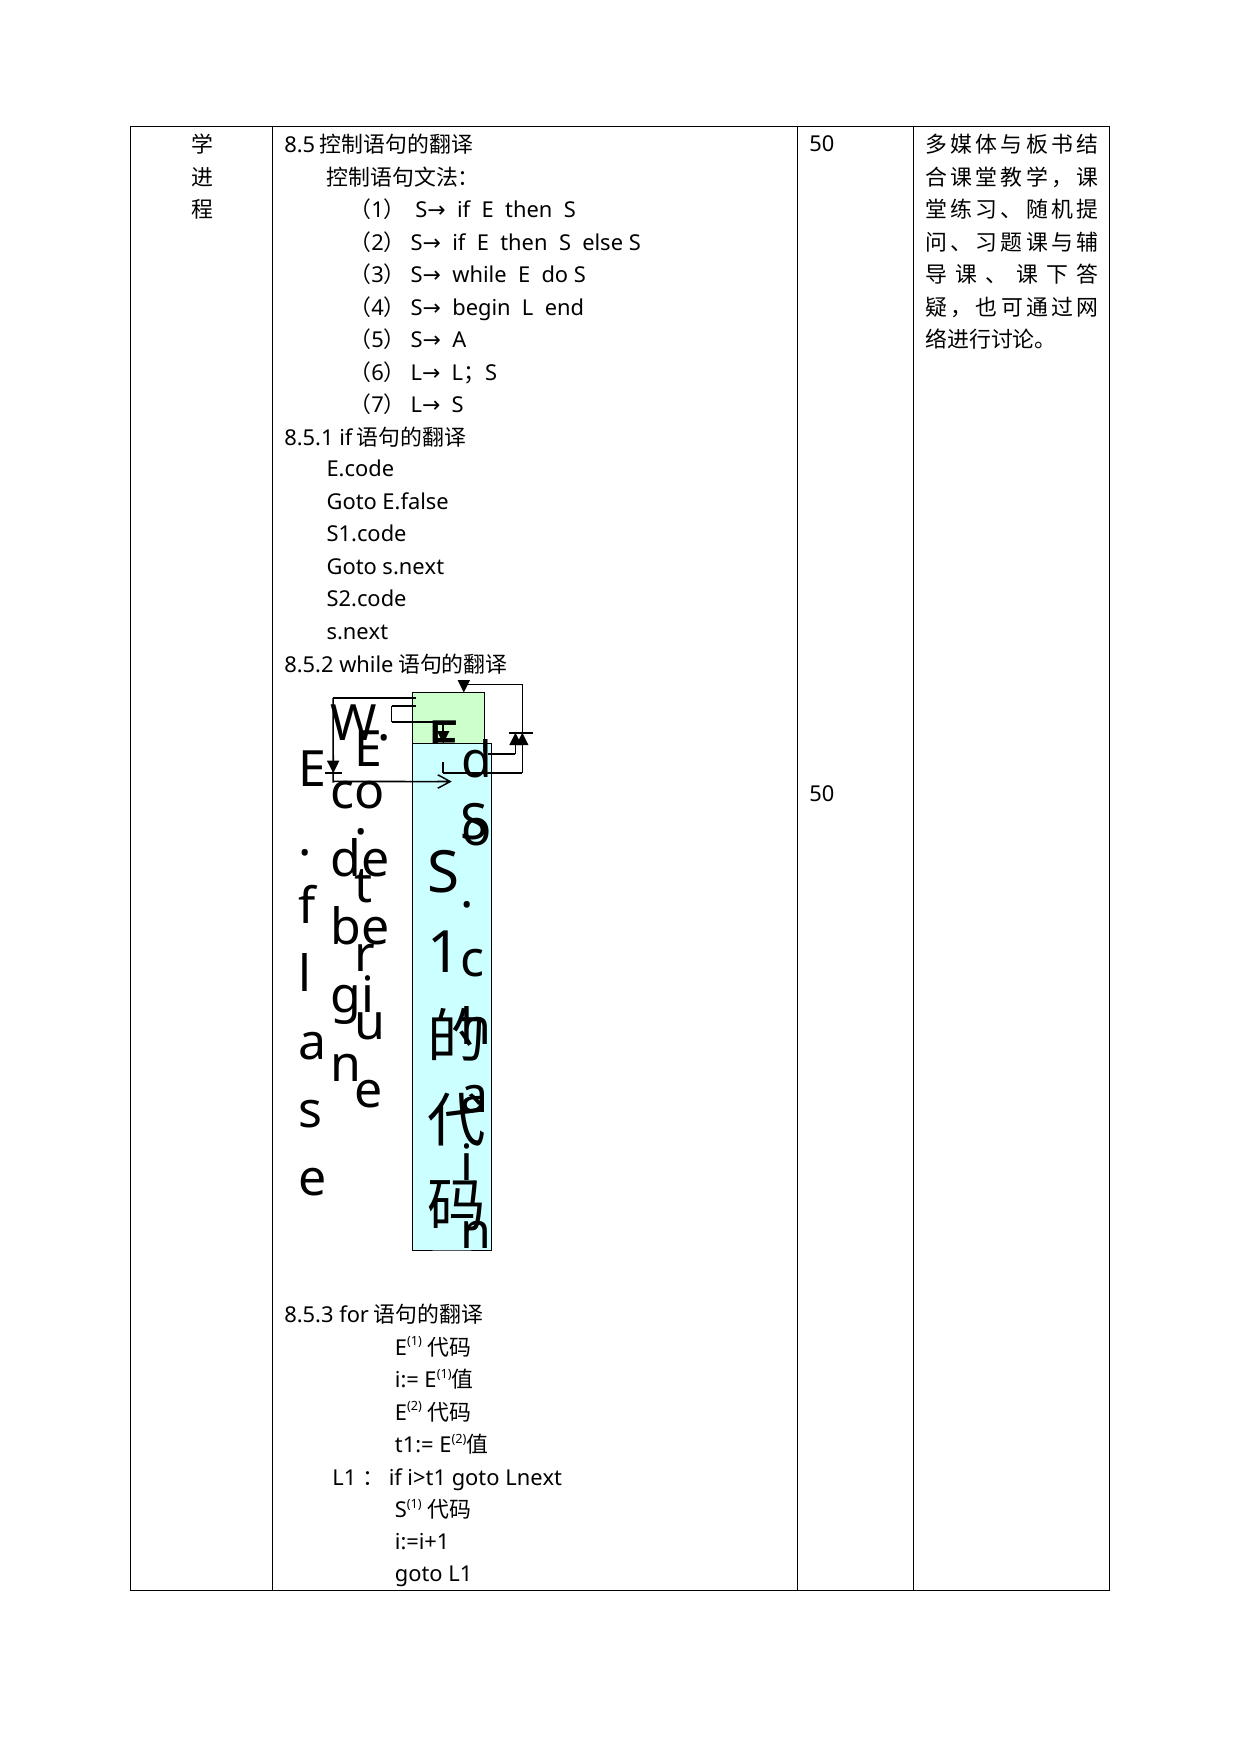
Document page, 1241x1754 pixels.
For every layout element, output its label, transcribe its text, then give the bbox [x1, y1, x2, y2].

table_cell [914, 127, 1109, 1589]
table_cell 教 学 进 程 [131, 127, 272, 1589]
table_cell 50 50 [798, 127, 913, 1589]
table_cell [273, 127, 797, 1589]
